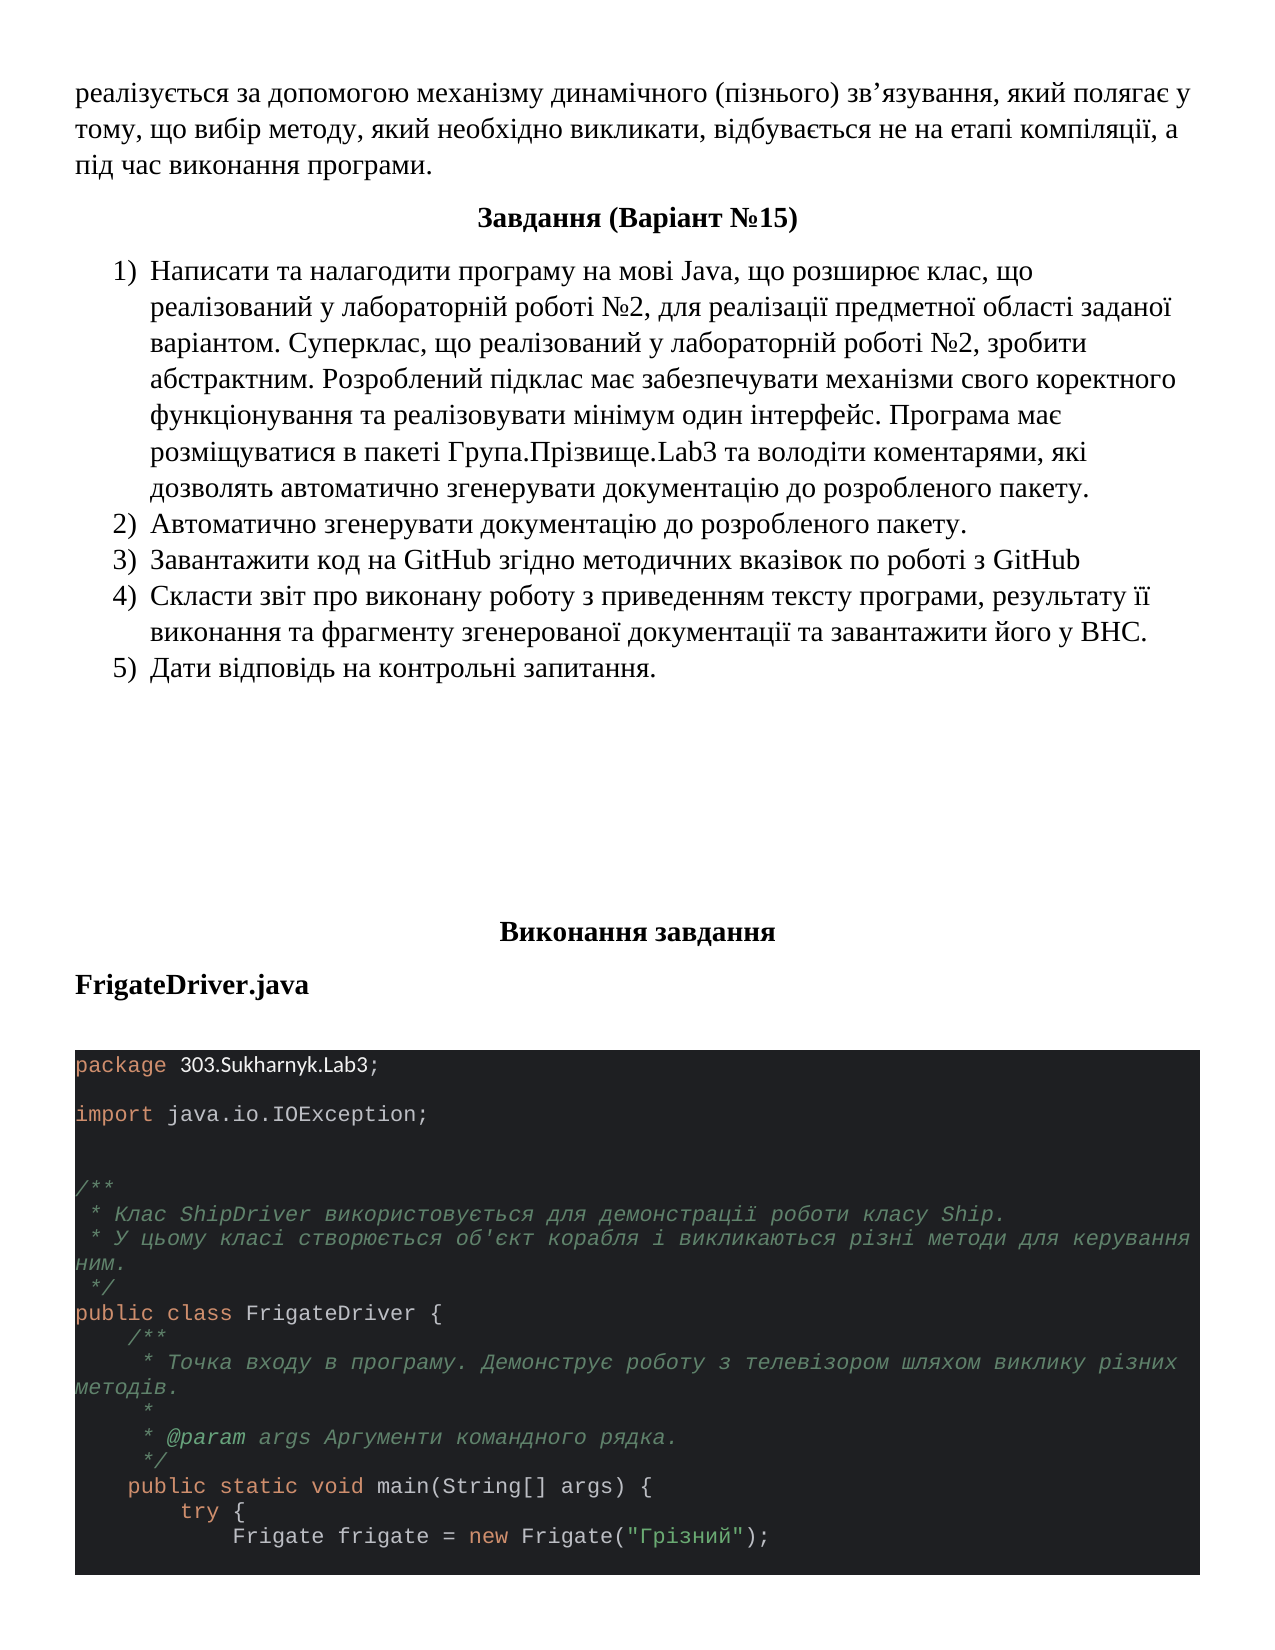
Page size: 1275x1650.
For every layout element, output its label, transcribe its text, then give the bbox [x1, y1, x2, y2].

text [75, 75, 1200, 181]
text Виконання завдання [75, 914, 1200, 948]
list Написати та налагодити програму на мові Java, що розширює клас, що реалізований у лабораторній роботі №2, для реалізації предметної області заданої варіантом. Суперклас, що реалізований у лабораторній роботі №2, зробити абстрактним. Розроблений підклас має забезпечувати механізми свого коректного функціонування та реалізовувати мінімум один інтерфейс. Програма має розміщуватися в пакеті Група.Прізвище.Lab3 та володіти коментарями, які дозволять автоматично згенерувати документацію до розробленого пакету. [112, 253, 1200, 503]
list Завантажити код на GitHub згідно методичних вказівок по роботі з GitHub [112, 542, 1200, 576]
text Завдання (Варіант №15) [75, 200, 1200, 234]
list Дати відповідь на контрольні запитання. [112, 651, 1200, 684]
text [75, 1050, 1200, 1575]
list Скласти звіт про виконану роботу з приведенням тексту програми, результату її виконання та фрагменту згенерованої документації та завантажити його у ВНС. [112, 578, 1200, 648]
text FrigateDriver.java [75, 967, 1200, 1031]
list Автоматично згенерувати документацію до розробленого пакету. [112, 506, 1200, 539]
